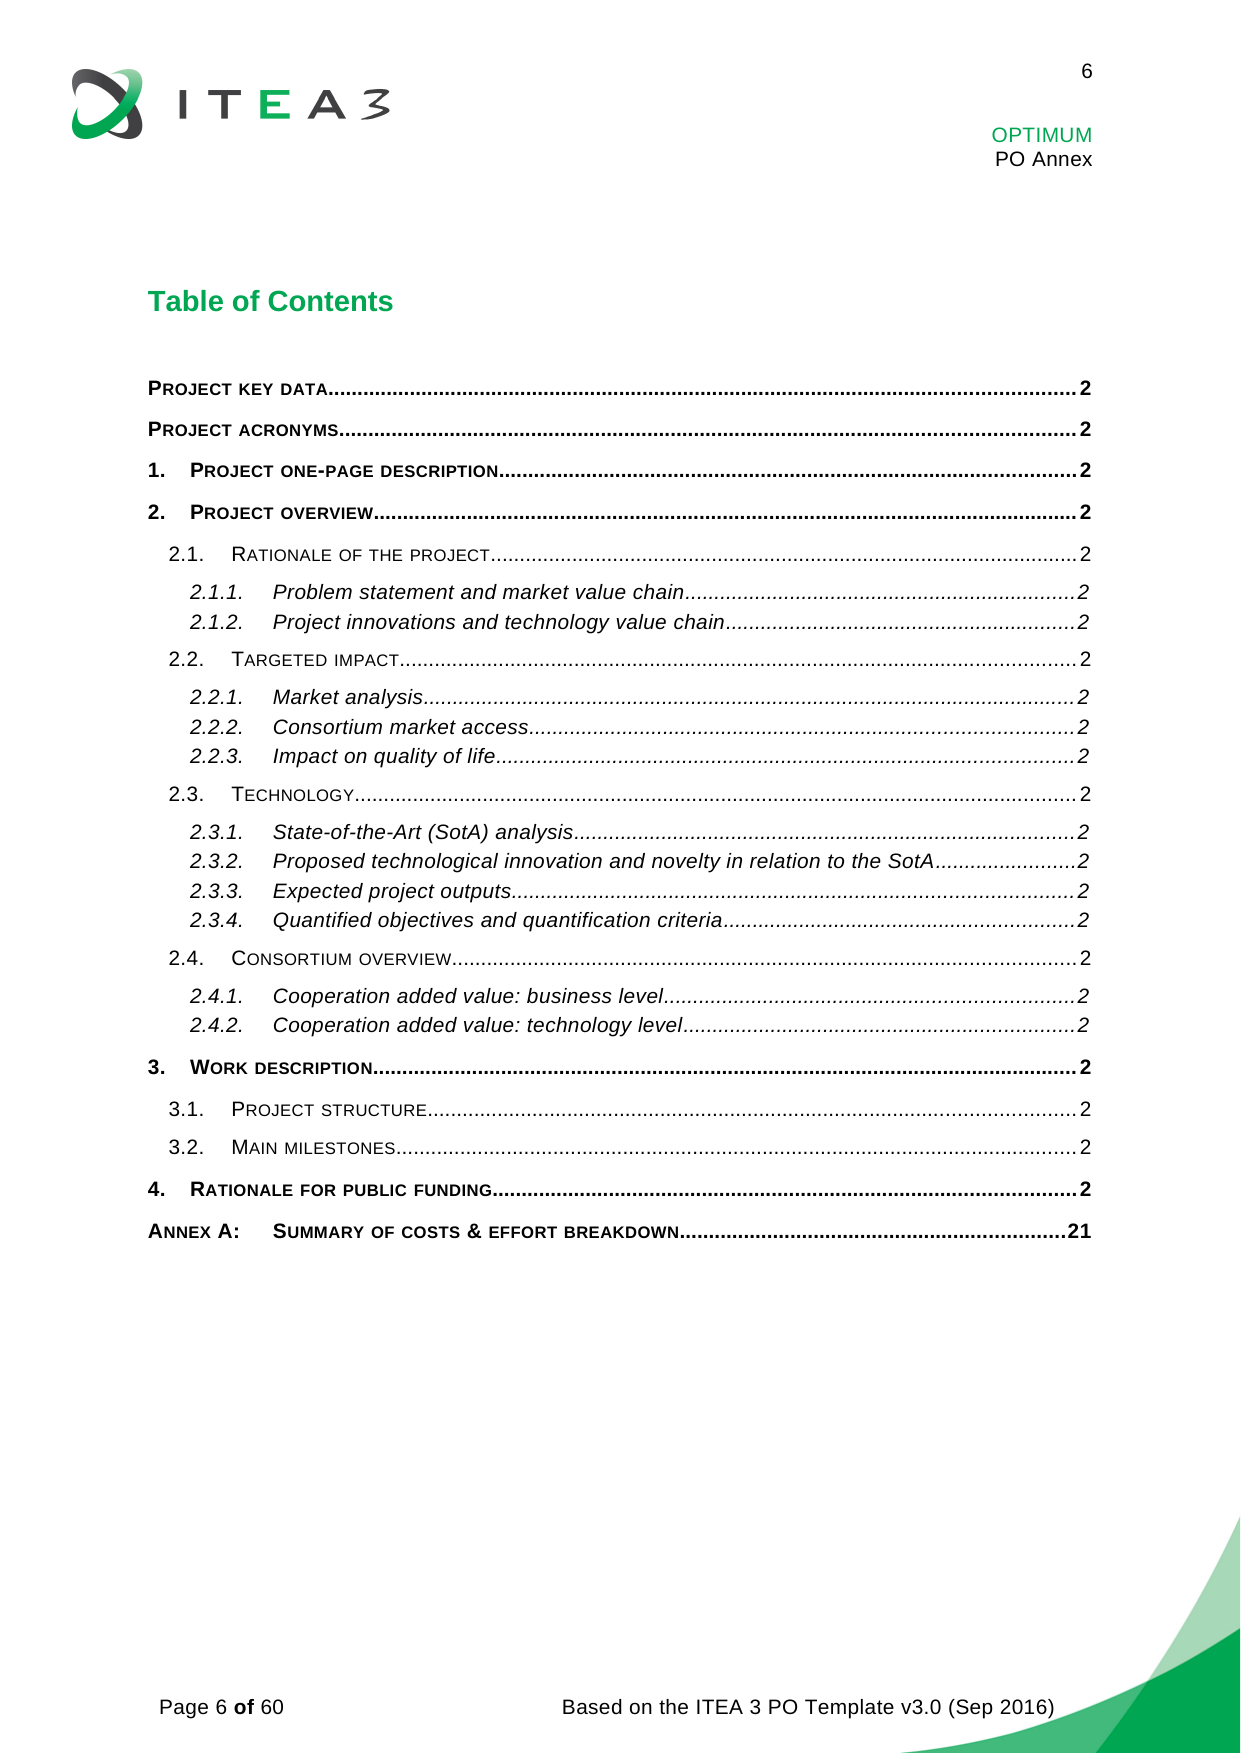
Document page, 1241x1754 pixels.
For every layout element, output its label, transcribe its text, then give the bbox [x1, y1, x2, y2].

picture [0, 0, 442, 198]
subtitle Table of Contents [148, 284, 1092, 318]
picture [810, 1484, 1241, 1753]
